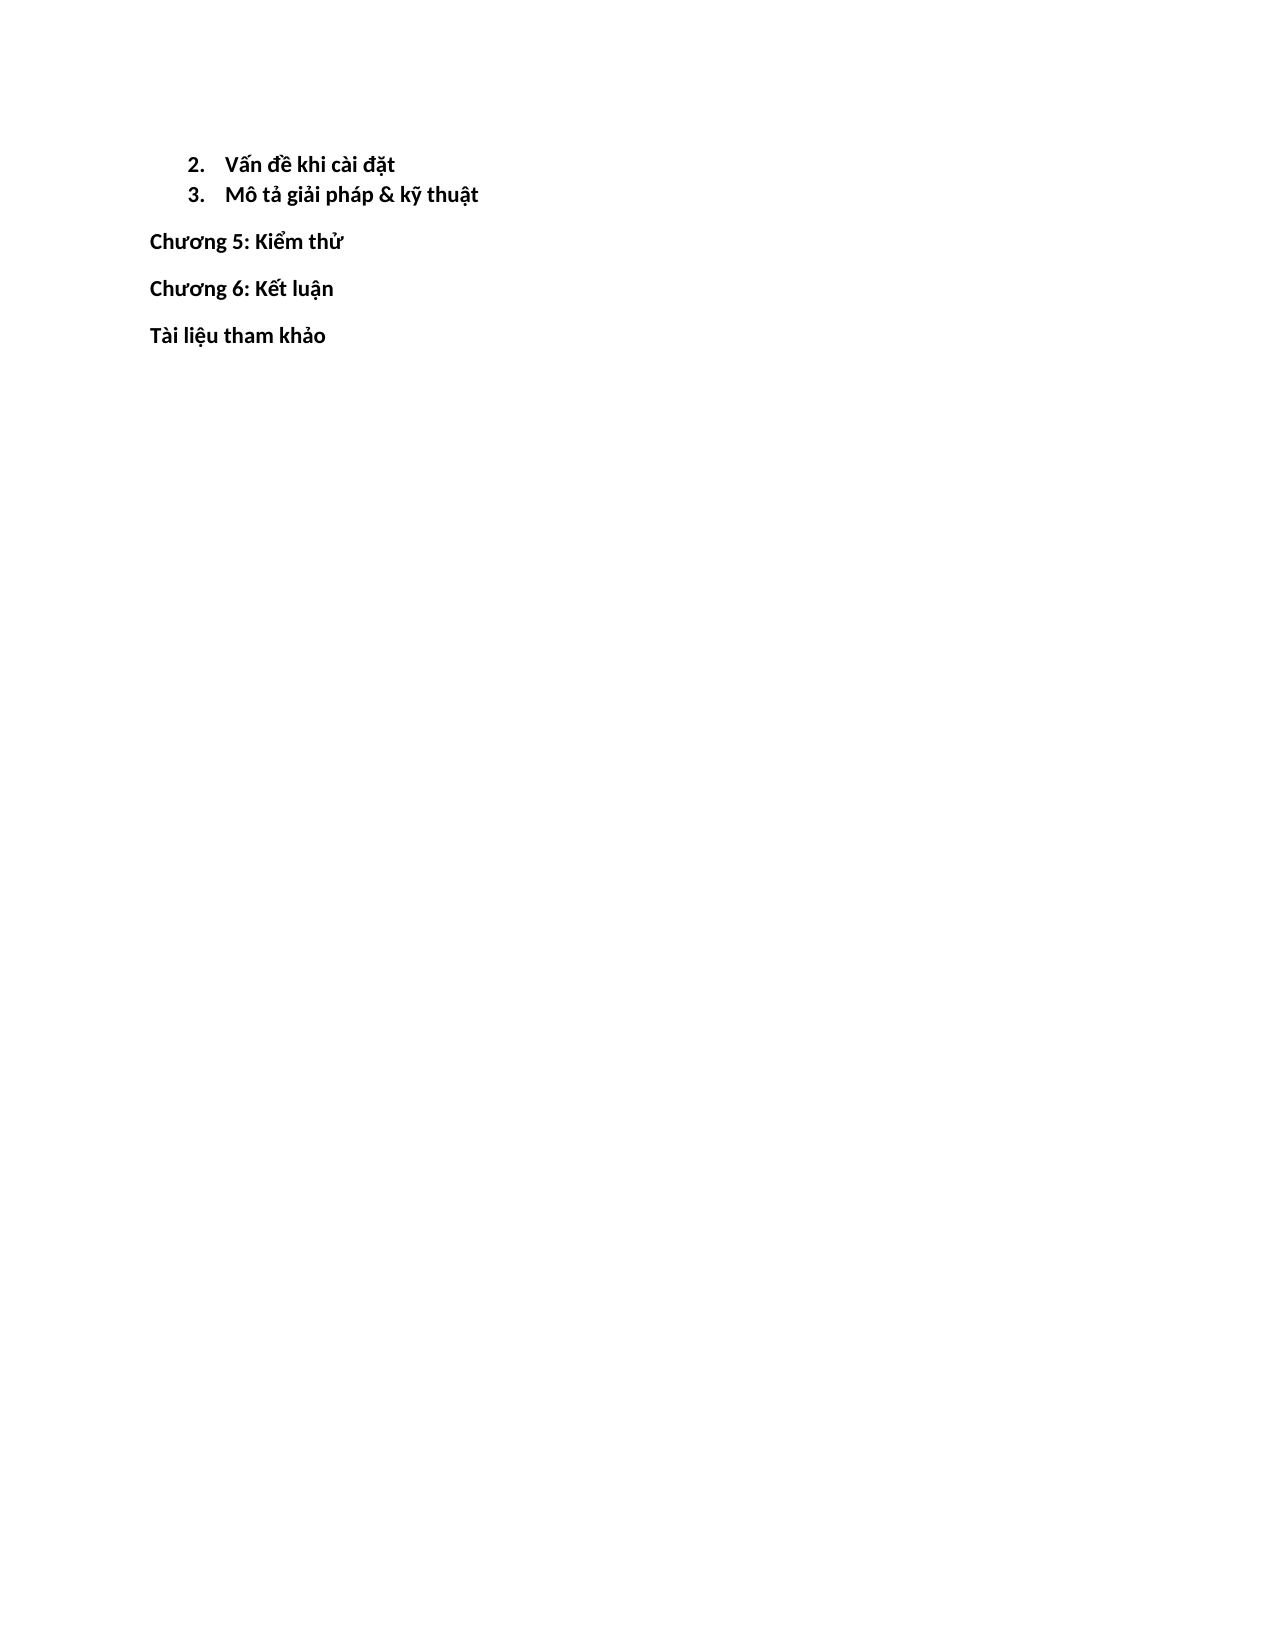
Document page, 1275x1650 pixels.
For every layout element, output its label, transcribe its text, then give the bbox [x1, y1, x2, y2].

list Mô tả giải pháp & kỹ thuật [187, 180, 1125, 208]
text Chương 6: Kết luận [150, 274, 1125, 302]
list Vấn đề khi cài đặt [187, 150, 1125, 178]
text Tài liệu tham khảo [150, 321, 1125, 349]
text Chương 5: Kiểm thử [150, 227, 1125, 255]
